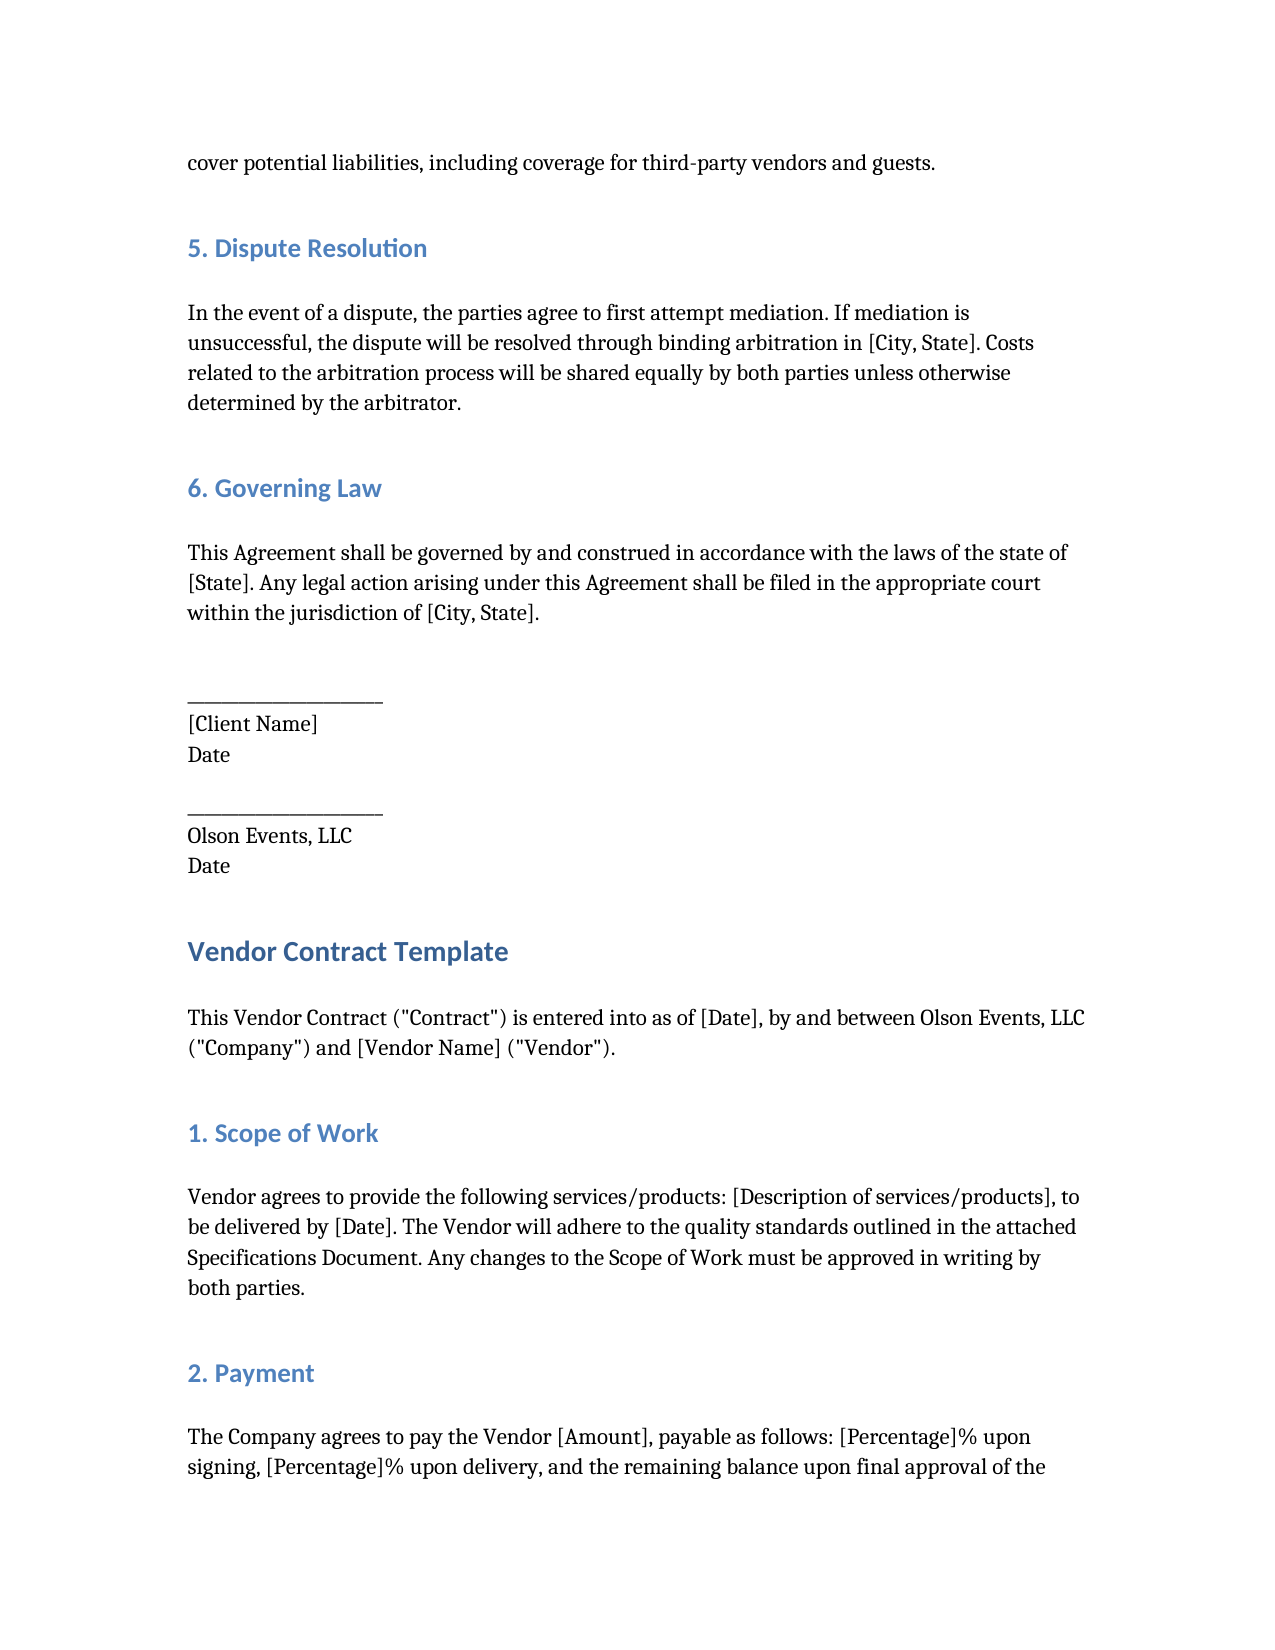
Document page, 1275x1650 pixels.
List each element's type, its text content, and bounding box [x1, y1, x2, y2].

text This Vendor Contract ("Contract") is entered into as of [Date], by and between Olson Events, LLC ("Company") and [Vendor Name] ("Vendor"). [187, 974, 1087, 1091]
subtitle 5. Dispute Resolution [187, 231, 1087, 264]
text Vendor agrees to provide the following services/products: [Description of services/products], to be delivered by [Date]. The Vendor will adhere to the quality standards outlined in the attached Specifications Document. Any changes to the Scope of Work must be approved in writing by both parties. [187, 1154, 1087, 1331]
text This Agreement shall be governed by and construed in accordance with the laws of the state of [State]. Any legal action arising under this Agreement shall be filed in the appropriate court within the jurisdiction of [City, State]. [187, 509, 1087, 656]
text In the event of a dispute, the parties agree to first attempt mediation. If mediation is unsuccessful, the dispute will be resolved through binding arbitration in [City, State]. Costs related to the arbitration process will be shared equally by both parties unless otherwise determined by the arbitrator. [187, 269, 1087, 447]
subtitle Vendor Contract Template [187, 933, 1087, 969]
subtitle 6. Governing Law [187, 471, 1087, 504]
subtitle 1. Scope of Work [187, 1116, 1087, 1149]
subtitle 2. Payment [187, 1356, 1087, 1389]
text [187, 150, 1087, 207]
text _______________________ Olson Events, LLC Date [187, 792, 1087, 879]
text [187, 1394, 1087, 1480]
text _______________________ [Client Name] Date [187, 681, 1087, 768]
